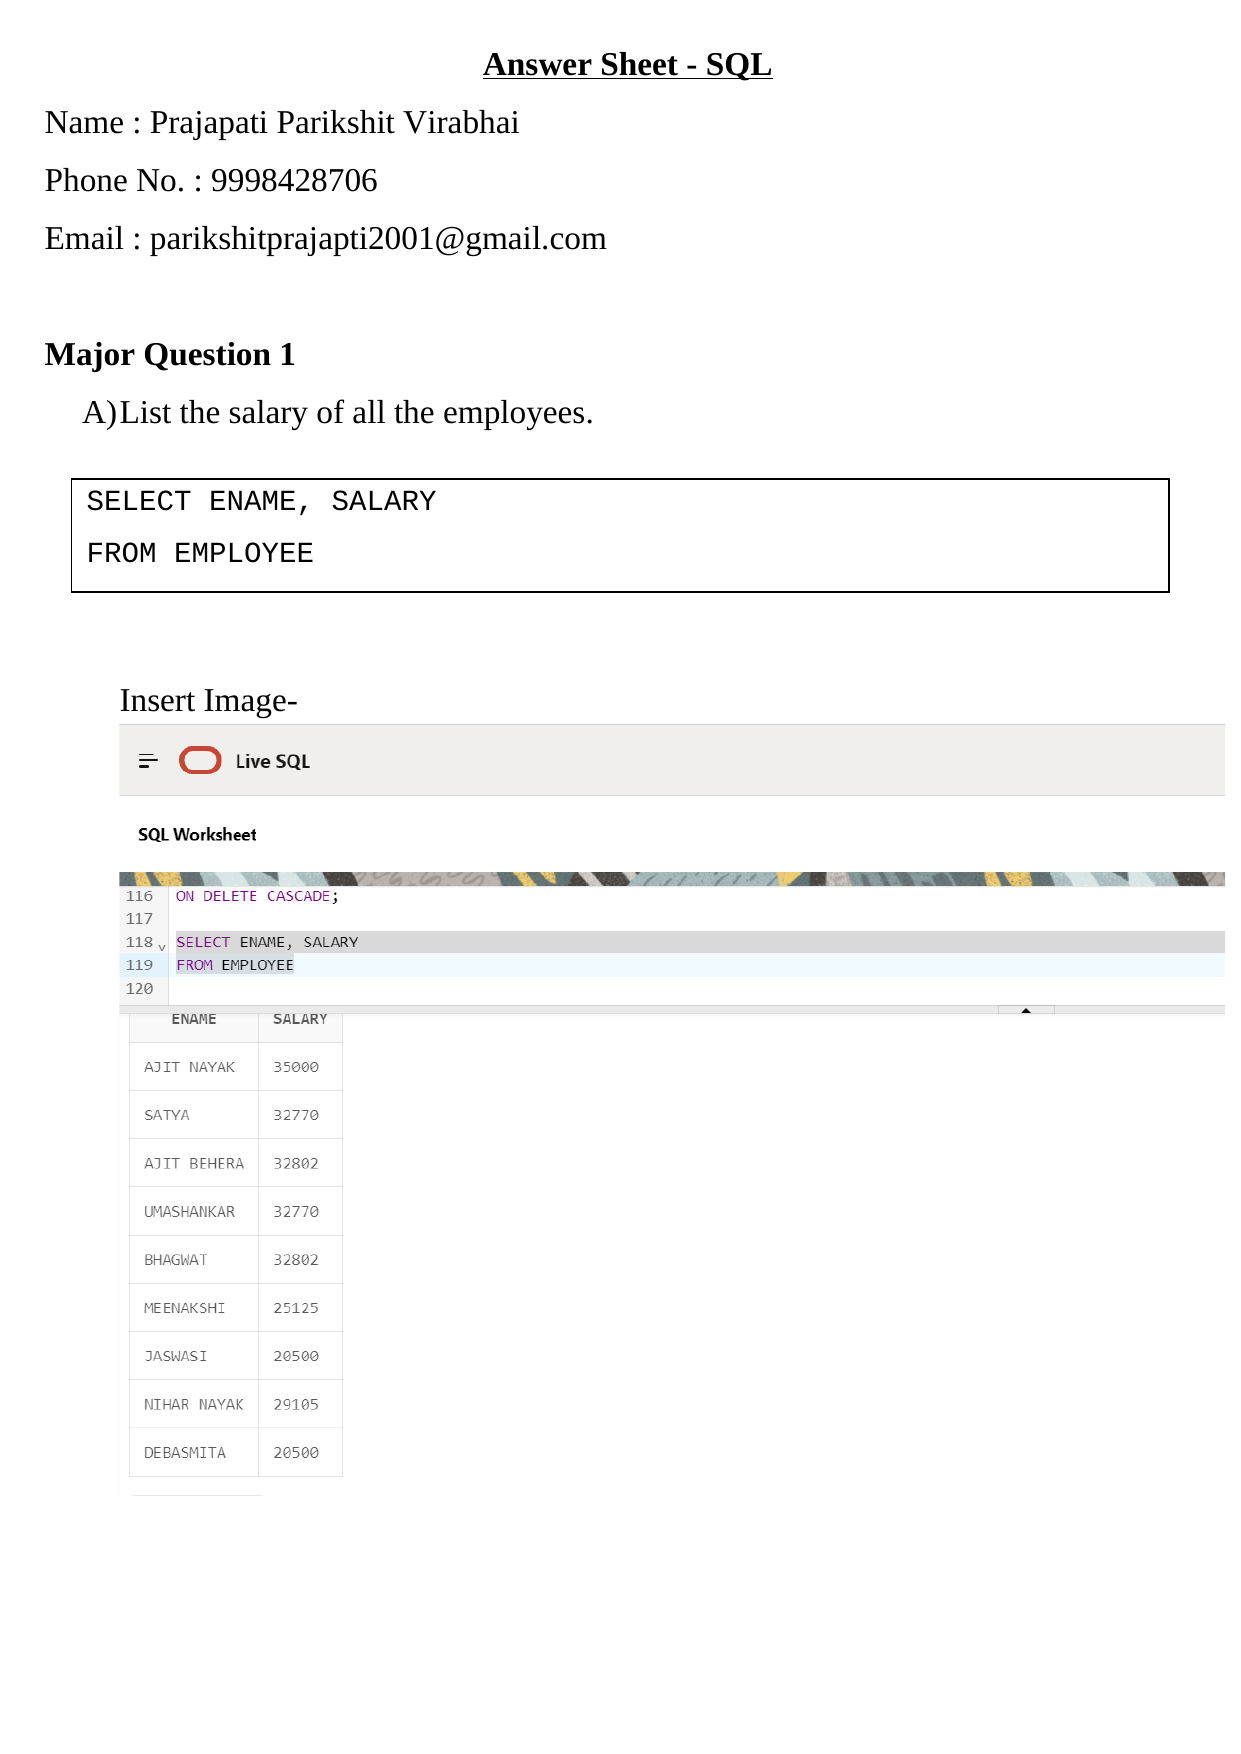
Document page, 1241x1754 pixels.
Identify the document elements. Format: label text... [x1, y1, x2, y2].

text Phone No. : 9998428706 [44, 160, 1211, 199]
text Answer Sheet - SQL [44, 44, 1211, 83]
list List the salary of all the employees. [82, 392, 1211, 431]
text Major Question 1 [44, 334, 1211, 373]
text Insert Image- [119, 681, 1211, 721]
text Name : Prajapati Parikshit Virabhai [44, 102, 1211, 141]
text Email : parikshitprajapti2001@gmail.com [44, 218, 1211, 257]
picture [119, 721, 1226, 1496]
